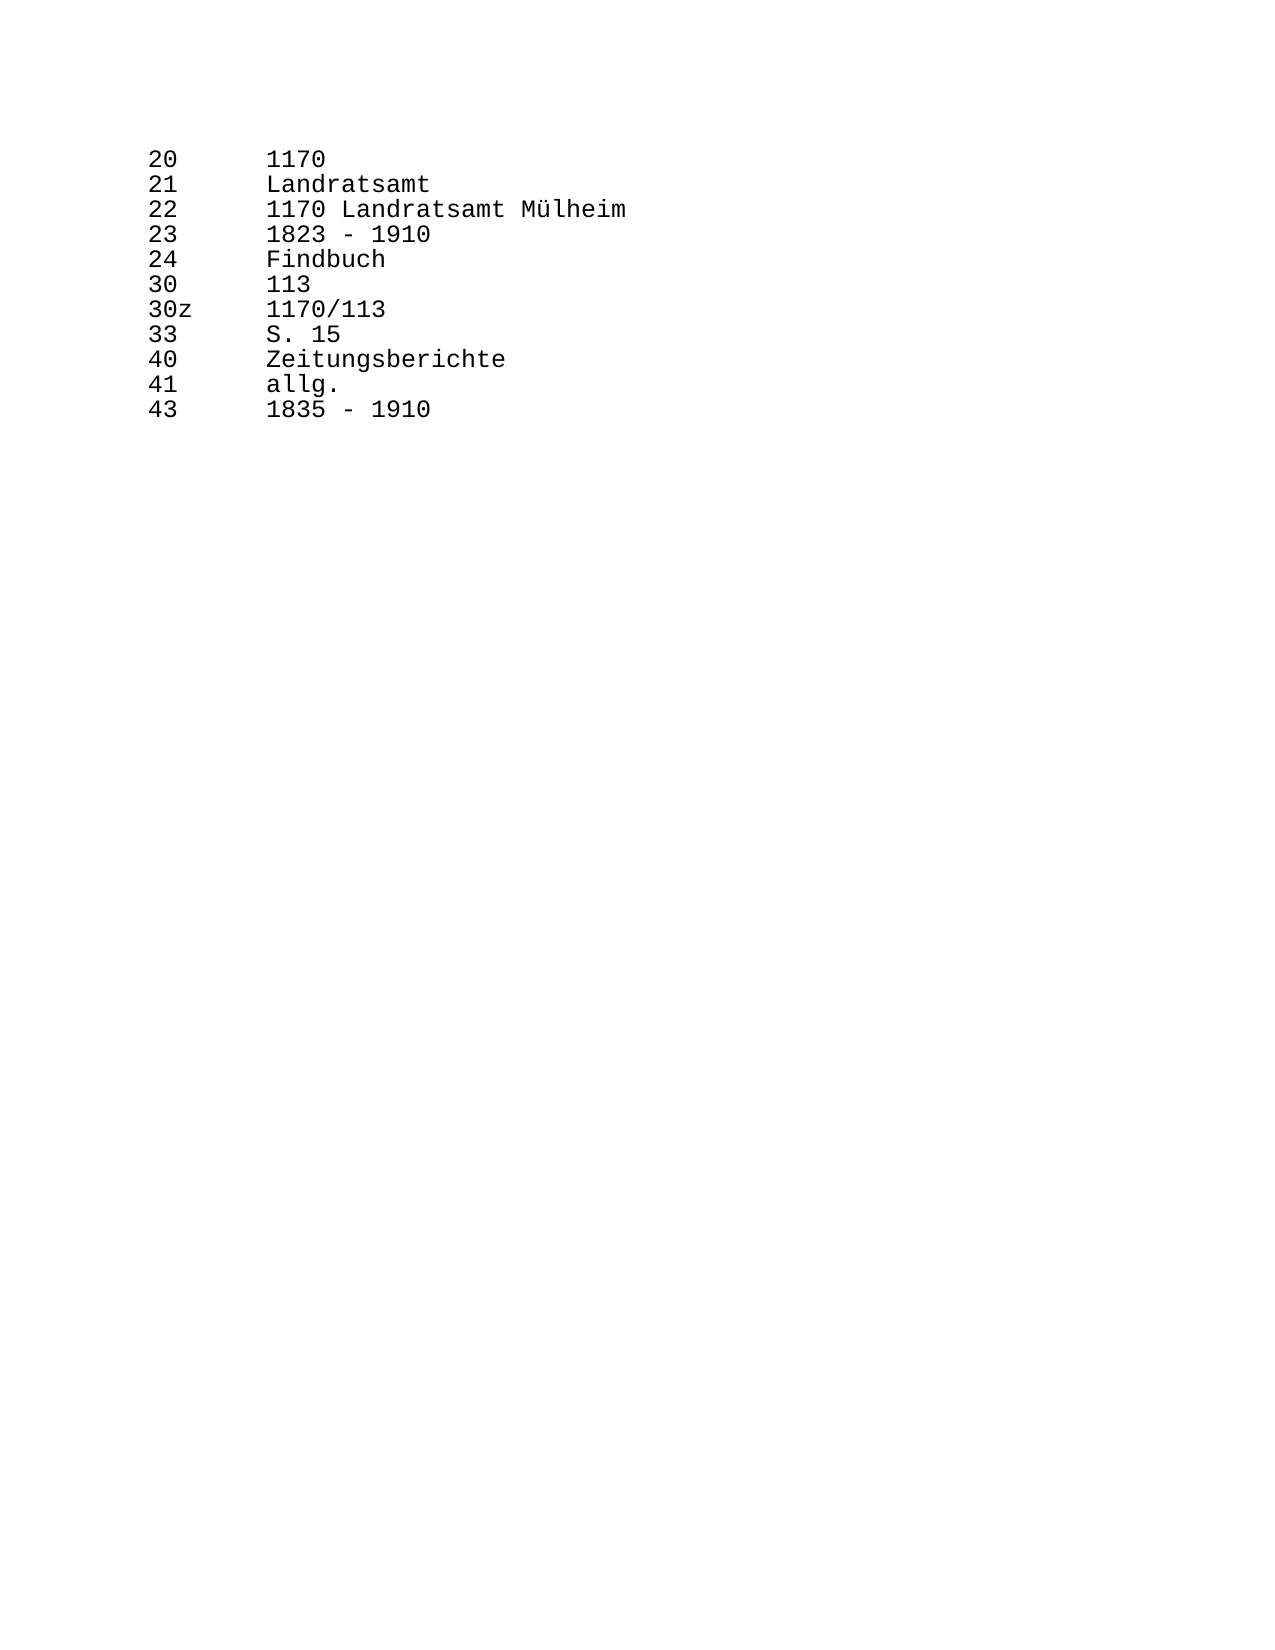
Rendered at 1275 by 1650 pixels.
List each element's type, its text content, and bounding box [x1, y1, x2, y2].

text 21 Landratsamt [148, 173, 1127, 198]
text 23 1823 - 1910 [148, 223, 1127, 248]
text 33 S. 15 [148, 323, 1127, 348]
text 43 1835 - 1910 [148, 398, 1127, 423]
text 41 allg. [148, 373, 1127, 398]
text 20 1170 [148, 148, 1127, 173]
text 22 1170 Landratsamt Mülheim [148, 198, 1127, 223]
text 30 113 [148, 273, 1127, 298]
text 30z 1170/113 [148, 298, 1127, 323]
text 40 s[Zeitungsbericht]se [148, 348, 1127, 373]
text 24 Findbuch [148, 248, 1127, 273]
